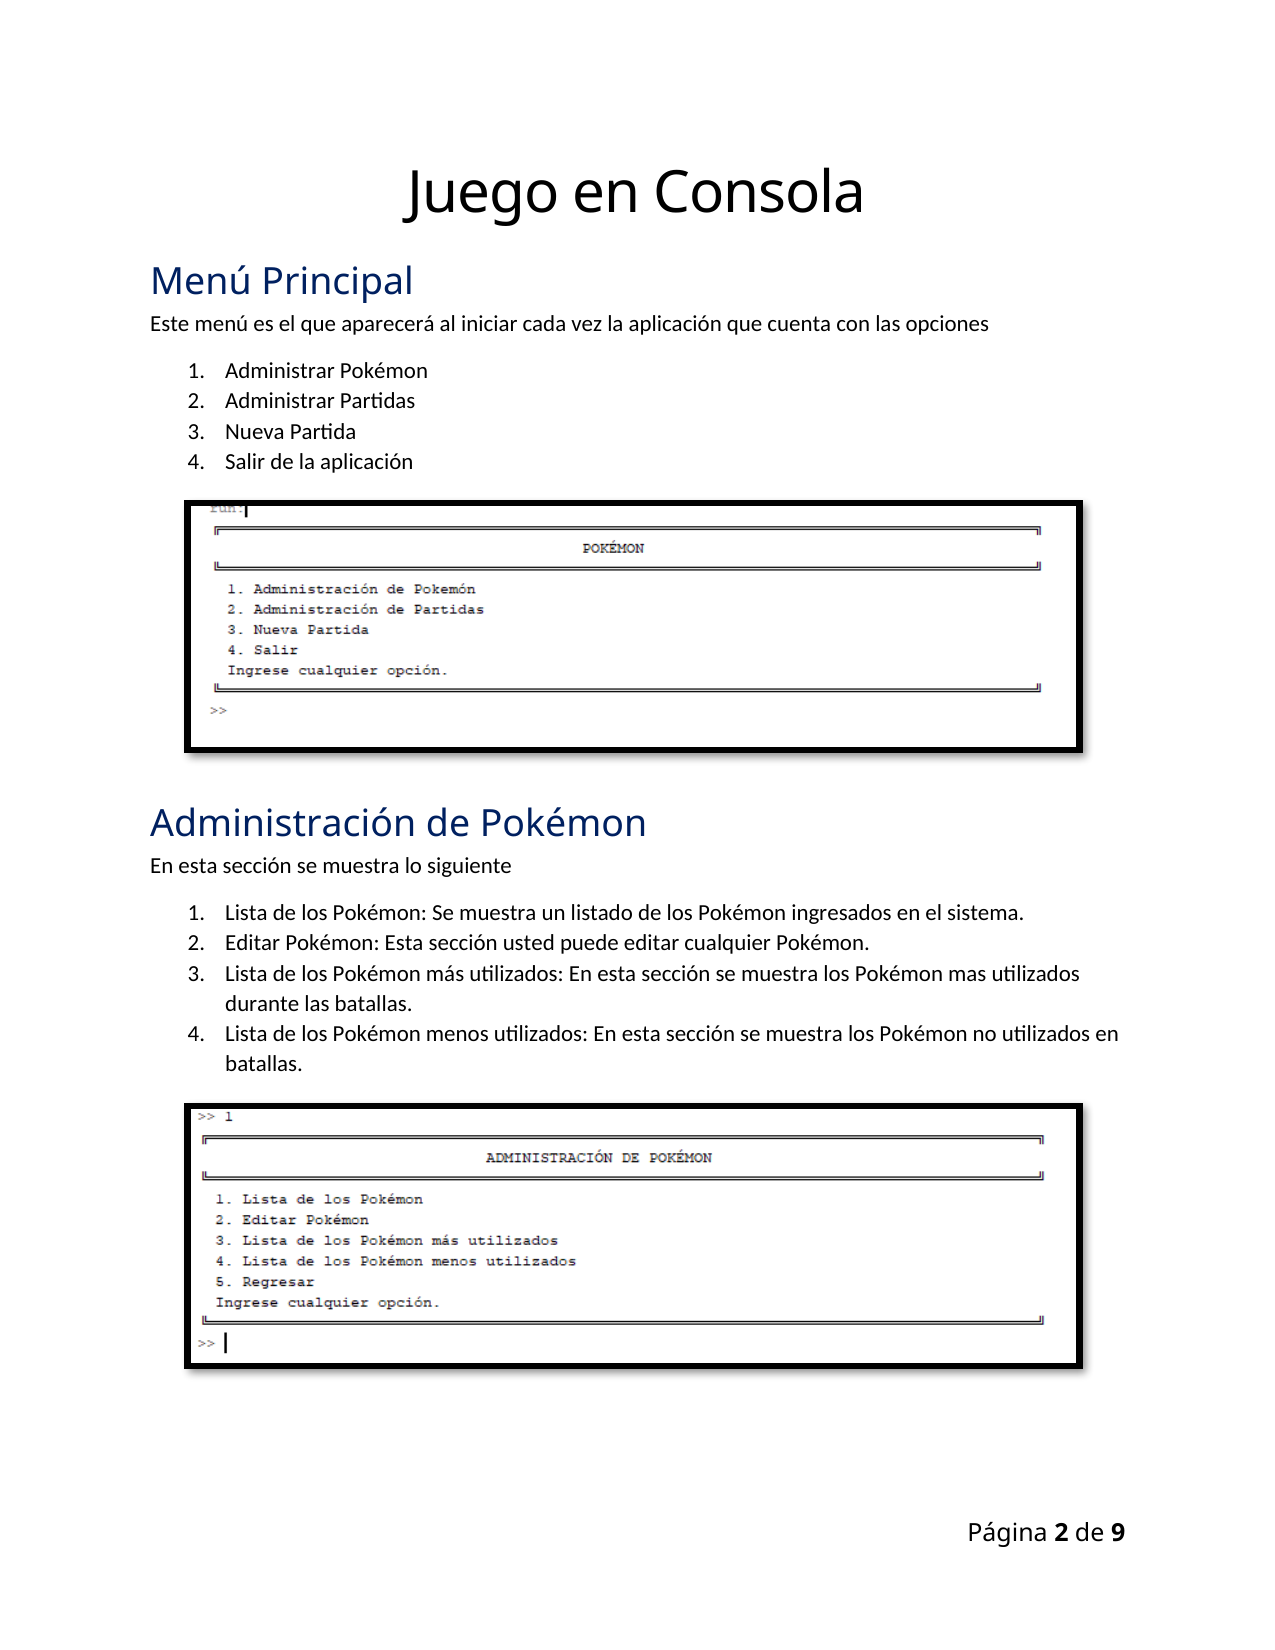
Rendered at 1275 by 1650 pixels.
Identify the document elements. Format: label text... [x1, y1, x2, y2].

text Este menú es el que aparecerá al iniciar cada vez la aplicación que cuenta con las opciones [150, 309, 1125, 338]
text En esta sección se muestra lo siguiente [150, 851, 1125, 879]
list Lista de los Pokémon más utilizados: En esta sección se muestra los Pokémon mas utilizados durante las batallas. [187, 959, 1125, 1017]
list Salir de la aplicación [187, 447, 1125, 475]
list Nueva Partida [187, 417, 1125, 445]
picture [191, 1109, 1076, 1363]
list Lista de los Pokémon: Se muestra un listado de los Pokémon ingresados en el sistema. [187, 898, 1125, 926]
list Editar Pokémon: Esta sección usted puede editar cualquier Pokémon. [187, 928, 1125, 957]
list Administrar Partidas [187, 387, 1125, 415]
list Administrar Pokémon [187, 356, 1125, 384]
subtitle Administración de Pokémon [150, 796, 1125, 847]
list Lista de los Pokémon menos utilizados: En esta sección se muestra los Pokémon no utilizados en batallas. [187, 1019, 1125, 1077]
subtitle Menú Principal [150, 254, 1125, 306]
picture [191, 506, 1076, 747]
title Juego en Consola [150, 150, 1125, 229]
